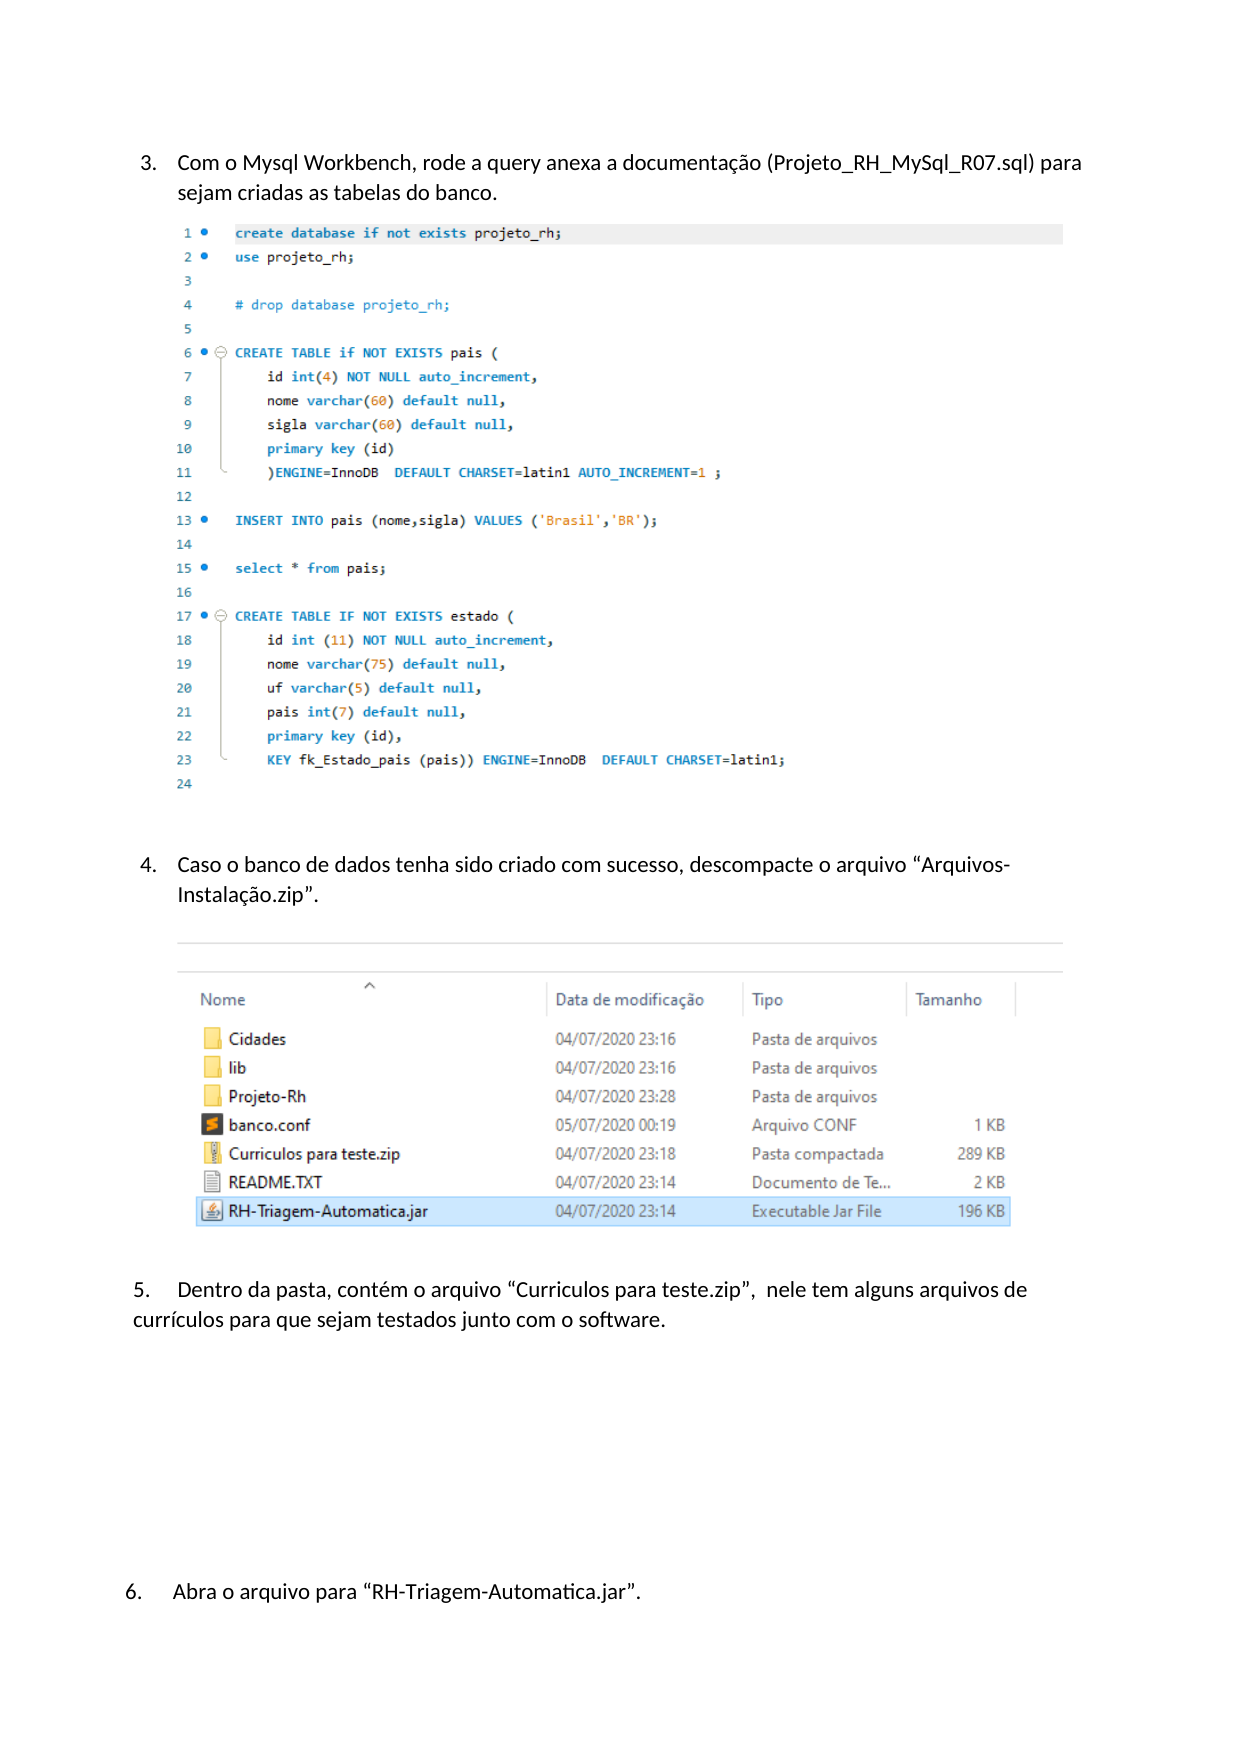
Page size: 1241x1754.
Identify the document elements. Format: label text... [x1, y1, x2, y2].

picture [177, 224, 1063, 801]
list Com o Mysql Workbench, rode a query anexa a documentação (Projeto_RH_MySql_R07.sql) para sejam criadas as tabelas do banco. [140, 148, 1093, 206]
list Abra o arquivo para “RH-Triagem-Automatica.jar”. [125, 1577, 1093, 1605]
picture [177, 940, 1063, 1243]
list Caso o banco de dados tenha sido criado com sucesso, descompacte o arquivo “Arquivos-Instalação.zip”. [140, 850, 1093, 908]
list Dentro da pasta, contém o arquivo “Curriculos para teste.zip”, nele tem alguns arquivos de currículos para que sejam testados junto com o software. [133, 1275, 1093, 1333]
